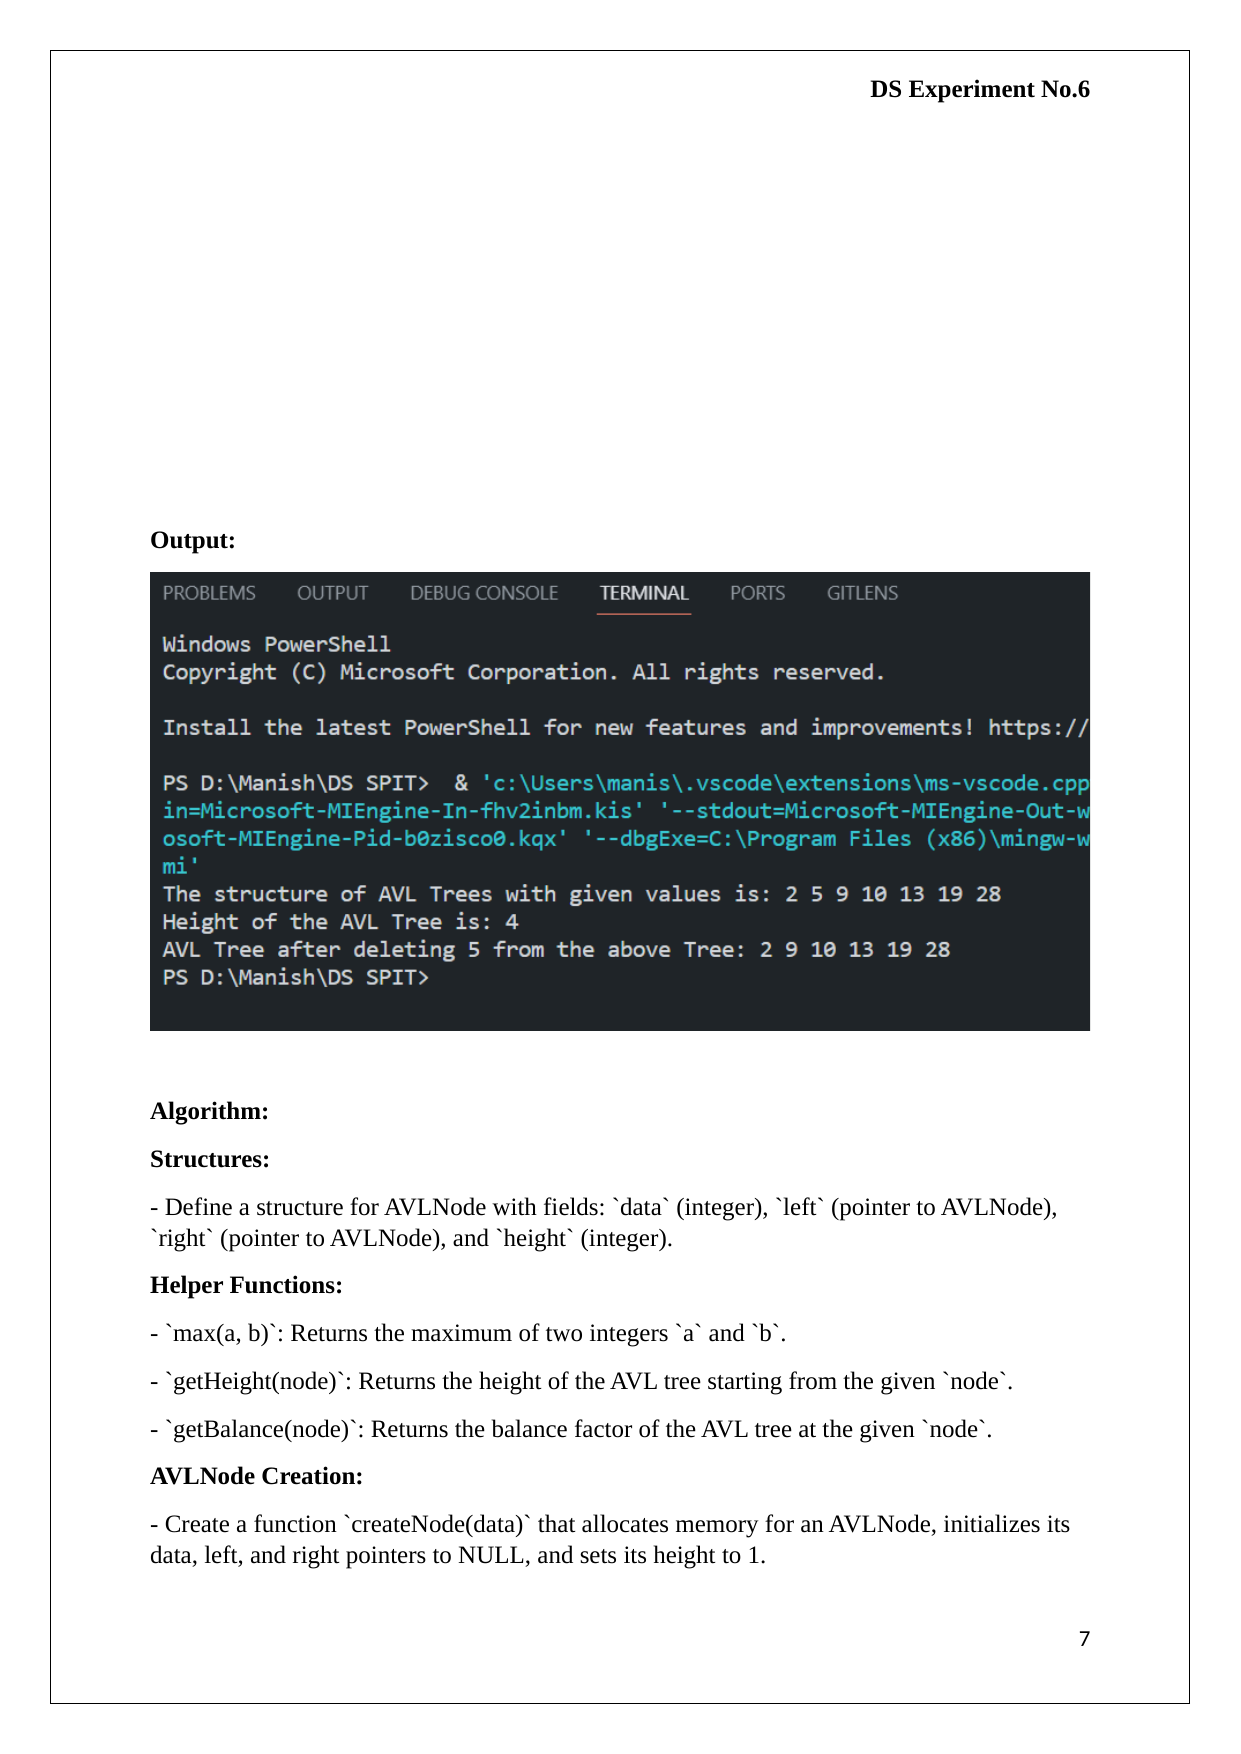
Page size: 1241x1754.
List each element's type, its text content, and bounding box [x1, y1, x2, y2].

text - `getHeight(node)`: Returns the height of the AVL tree starting from the given `node`. [150, 1366, 1090, 1395]
text - `getBalance(node)`: Returns the balance factor of the AVL tree at the given `node`. [150, 1414, 1090, 1442]
text - Define a structure for AVLNode with fields: `data` (integer), `left` (pointer to AVLNode), `right` (pointer to AVLNode), and `height` (integer). [150, 1192, 1090, 1252]
text Output: [150, 525, 1090, 554]
text Helper Functions: [150, 1271, 1090, 1299]
text Algorithm: [150, 1096, 1090, 1125]
text - `max(a, b)`: Returns the maximum of two integers `a` and `b`. [150, 1318, 1090, 1347]
text Structures: [150, 1144, 1090, 1173]
text AVLNode Creation: [150, 1461, 1090, 1490]
picture [150, 572, 1091, 1031]
text - Create a function `createNode(data)` that allocates memory for an AVLNode, initializes its data, left, and right pointers to NULL, and sets its height to 1. [150, 1509, 1090, 1569]
